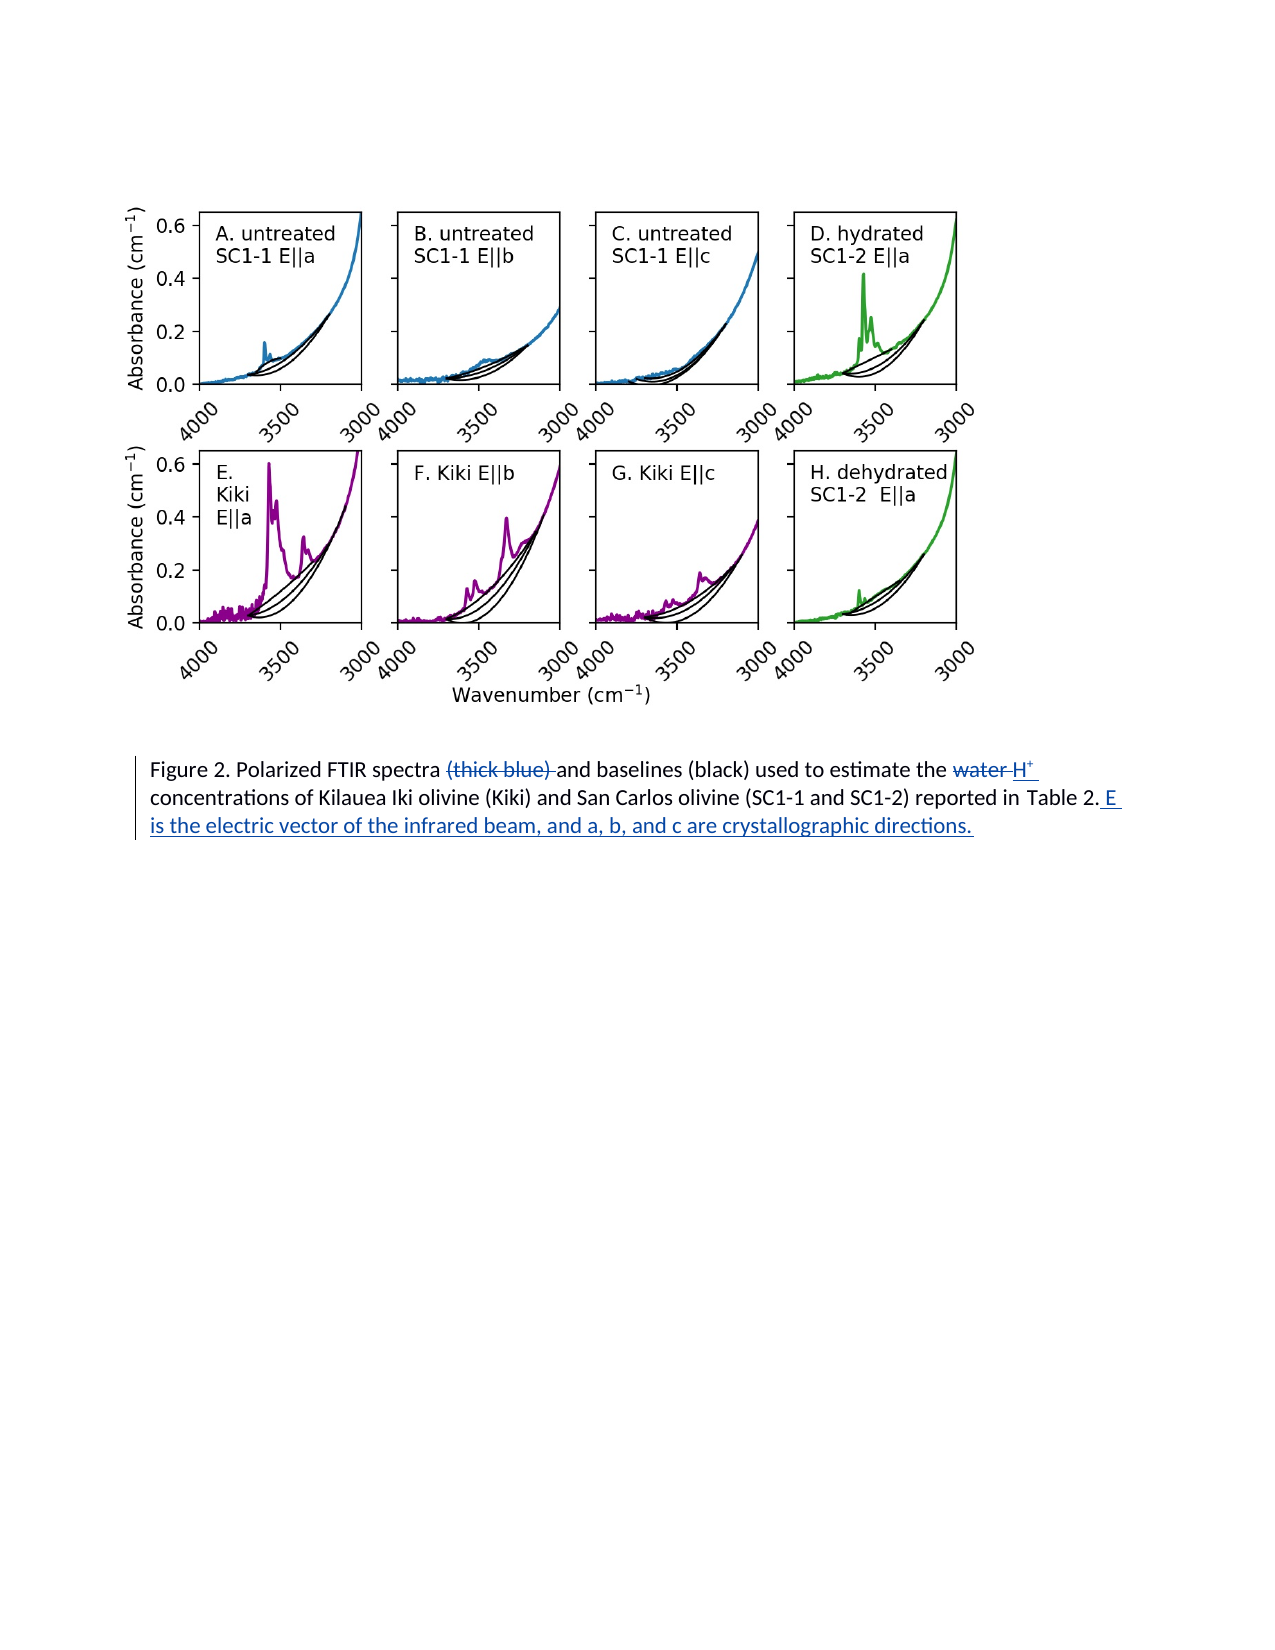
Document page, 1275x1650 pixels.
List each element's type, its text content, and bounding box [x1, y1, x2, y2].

picture [109, 173, 1010, 728]
text Figure 2. Polarized FTIR spectra and baselines (black) used to estimate the concentrations of Kilauea Iki olivine (Kiki) and San Carlos olivine (SC1-1 and SC1-2) reported in Table 2. [150, 756, 1125, 839]
